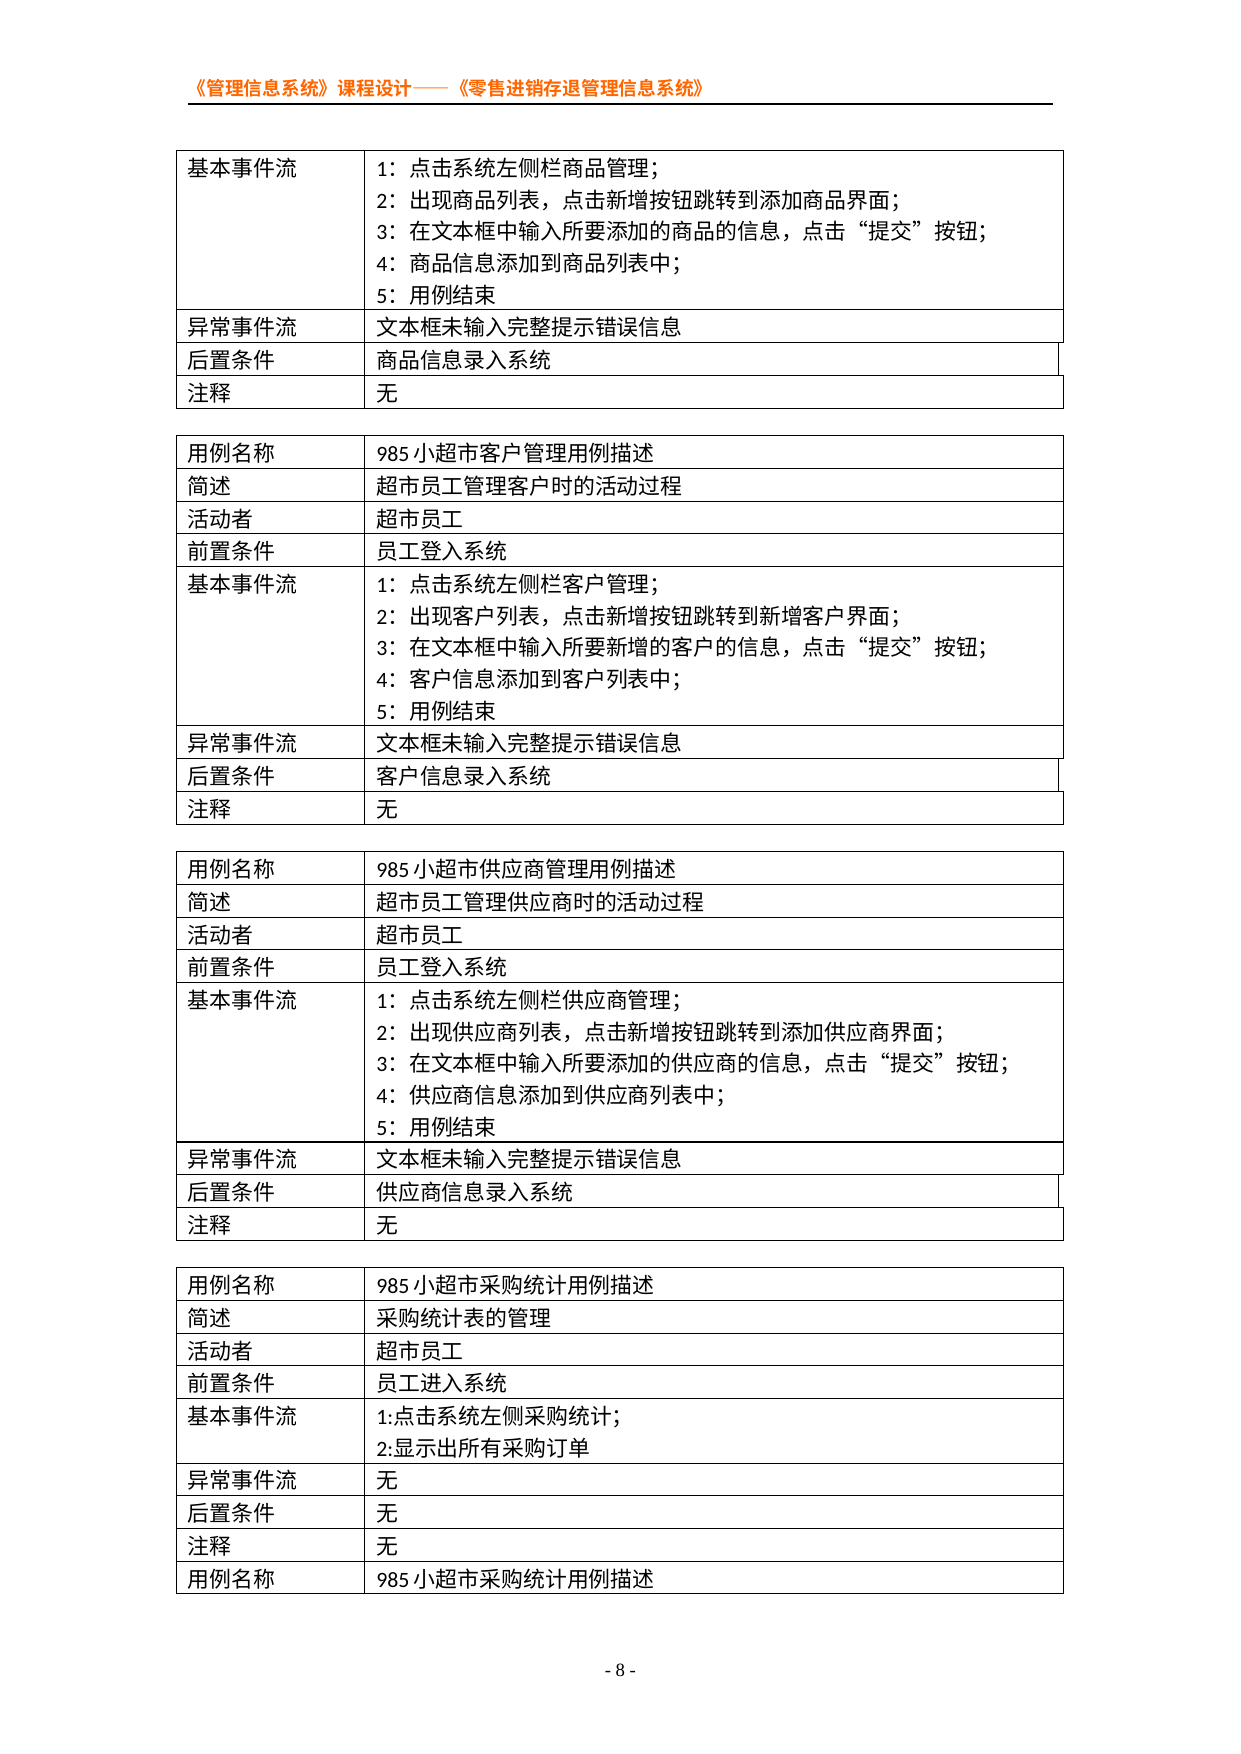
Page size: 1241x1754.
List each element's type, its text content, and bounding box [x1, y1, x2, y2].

table_cell 超市员工 [365, 502, 1063, 533]
table_cell 注释 [177, 792, 364, 823]
table_cell 简述 [177, 469, 364, 501]
table_cell 超市员工 [365, 918, 1063, 949]
table_cell 前置条件 [177, 950, 364, 982]
table_cell 员工登入系统 [365, 534, 1063, 566]
table_cell 基本事件流 [177, 151, 364, 309]
table_cell 文本框未输入完整提示错误信息 [365, 1143, 1063, 1174]
table_cell 异常事件流 [177, 726, 364, 758]
table_cell 异常事件流 [177, 1464, 364, 1495]
table_cell 1：点击系统左侧栏商品管理； 2：出现商品列表，点击新增按钮跳转到添加商品界面； 3：在文本框中输入所要添加的商品的信息，点击“提交”按钮； 4：商品信息添加到商品列表中； 5：用例结束 [365, 151, 1063, 309]
table_cell 无 [365, 1208, 1063, 1239]
table_cell 1：点击系统左侧栏客户管理； 2：出现客户列表，点击新增按钮跳转到新增客户界面； 3：在文本框中输入所要新增的客户的信息，点击“提交”按钮； 4：客户信息添加到客户列表中； 5：用例结束 [365, 567, 1063, 725]
table_cell 基本事件流 [177, 567, 364, 725]
table_cell 用例名称 [177, 1562, 364, 1593]
table_cell 后置条件 [177, 1496, 364, 1528]
table_cell 活动者 [177, 918, 364, 949]
table_cell 超市员工管理供应商时的活动过程 [365, 885, 1063, 917]
table_cell 后置条件 [177, 1175, 364, 1207]
table_cell 无 [365, 792, 1063, 823]
table_header 985小超市客户管理用例描述 [365, 436, 1063, 468]
table_cell 活动者 [177, 502, 364, 533]
table_cell 文本框未输入完整提示错误信息 [365, 310, 1063, 342]
table_cell 商品信息录入系统 [365, 343, 1058, 375]
table_cell 简述 [177, 1301, 364, 1333]
table_cell 文本框未输入完整提示错误信息 [365, 726, 1063, 758]
table_cell 超市员工 [365, 1334, 1063, 1365]
table_cell 无 [365, 1464, 1063, 1495]
table_cell 后置条件 [177, 343, 364, 375]
table_cell 注释 [177, 1208, 364, 1239]
table_cell 无 [365, 1496, 1063, 1528]
table_header 用例名称 [177, 852, 364, 884]
table_cell 异常事件流 [177, 1143, 364, 1174]
table_cell 注释 [177, 1529, 364, 1561]
table_cell 注释 [177, 376, 364, 407]
table_cell 前置条件 [177, 1366, 364, 1398]
table_cell 采购统计表的管理 [365, 1301, 1063, 1333]
table_cell 无 [365, 376, 1063, 407]
table_cell 异常事件流 [177, 310, 364, 342]
table_cell 员工进入系统 [365, 1366, 1063, 1398]
table_cell 无 [365, 1529, 1063, 1561]
table_cell 985小超市采购统计用例描述 [365, 1562, 1063, 1593]
table_cell 供应商信息录入系统 [365, 1175, 1058, 1207]
table_cell 简述 [177, 885, 364, 917]
table_cell 1：点击系统左侧栏供应商管理； 2：出现供应商列表，点击新增按钮跳转到添加供应商界面； 3：在文本框中输入所要添加的供应商的信息，点击“提交”按钮； 4：供应商信息添加到供应商列表中； 5：用例结束 [365, 983, 1063, 1141]
table_cell 基本事件流 [177, 1399, 364, 1462]
table_cell 前置条件 [177, 534, 364, 566]
table_cell 1:点击系统左侧采购统计； 2:显示出所有采购订单 [365, 1399, 1063, 1462]
table_cell 超市员工管理客户时的活动过程 [365, 469, 1063, 501]
table_header 用例名称 [177, 1268, 364, 1300]
table_header 985小超市采购统计用例描述 [365, 1268, 1063, 1300]
table_cell 活动者 [177, 1334, 364, 1365]
table_cell 基本事件流 [177, 983, 364, 1141]
table_cell 客户信息录入系统 [365, 759, 1058, 791]
table_cell 后置条件 [177, 759, 364, 791]
table_header 用例名称 [177, 436, 364, 468]
table_cell 员工登入系统 [365, 950, 1063, 982]
table_header 985小超市供应商管理用例描述 [365, 852, 1063, 884]
